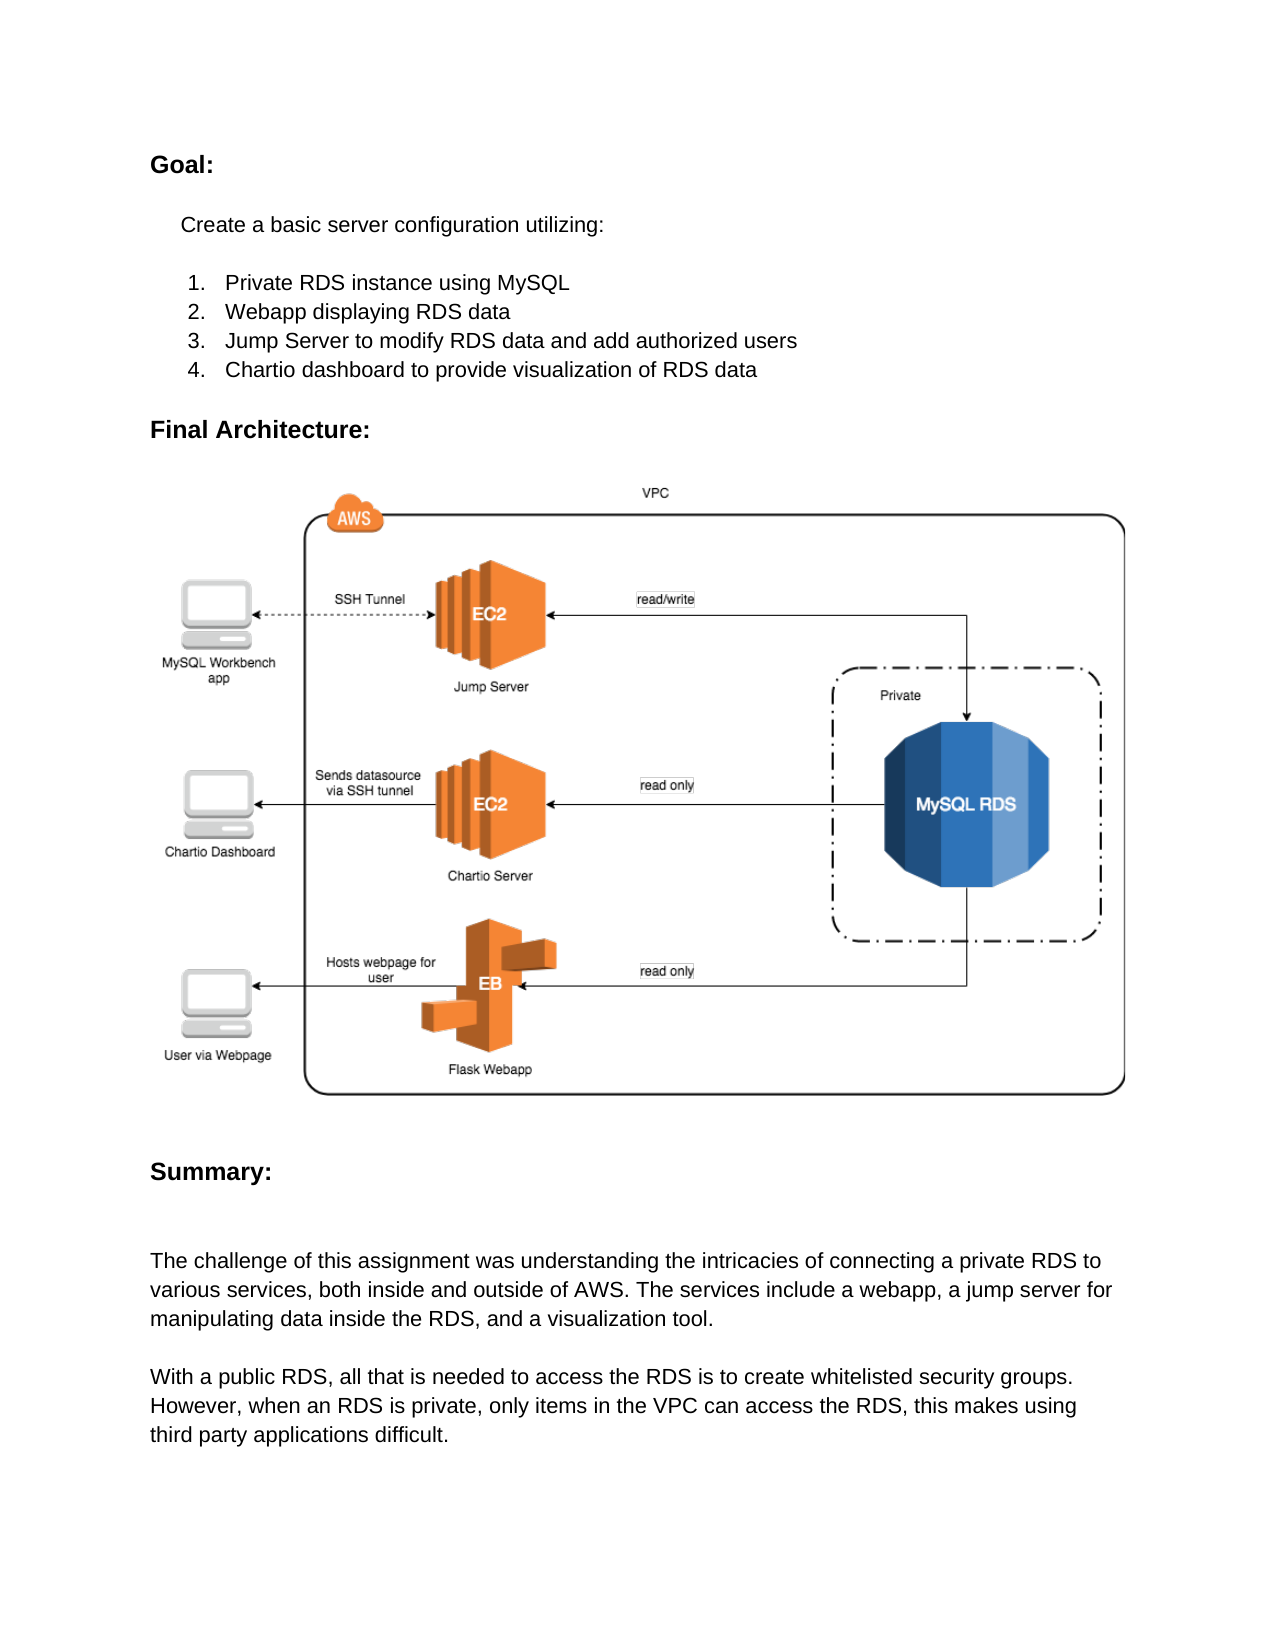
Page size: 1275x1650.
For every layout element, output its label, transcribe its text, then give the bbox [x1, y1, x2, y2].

list Webapp displaying RDS data [187, 299, 1125, 324]
list Private RDS instance using MySQL [187, 270, 1125, 295]
text Summary: [150, 1157, 1125, 1186]
list Jump Server to modify RDS data and add authorized users [187, 328, 1125, 353]
picture [150, 476, 1125, 1096]
text Goal: [150, 150, 1125, 179]
text The challenge of this assignment was understanding the intricacies of connecting a private RDS to various services, both inside and outside of AWS. The services include a webapp, a jump server for manipulating data inside the RDS, and a visualization tool. [150, 1248, 1125, 1331]
list Chartio dashboard to provide visualization of RDS data [187, 357, 1125, 382]
text With a public RDS, all that is needed to access the RDS is to create whitelisted security groups. However, when an RDS is private, only items in the VPC can access the RDS, this makes using third party applications difficult. [150, 1364, 1125, 1447]
text Final Architecture: [150, 415, 1125, 443]
text Create a basic server configuration utilizing: [150, 212, 1125, 237]
